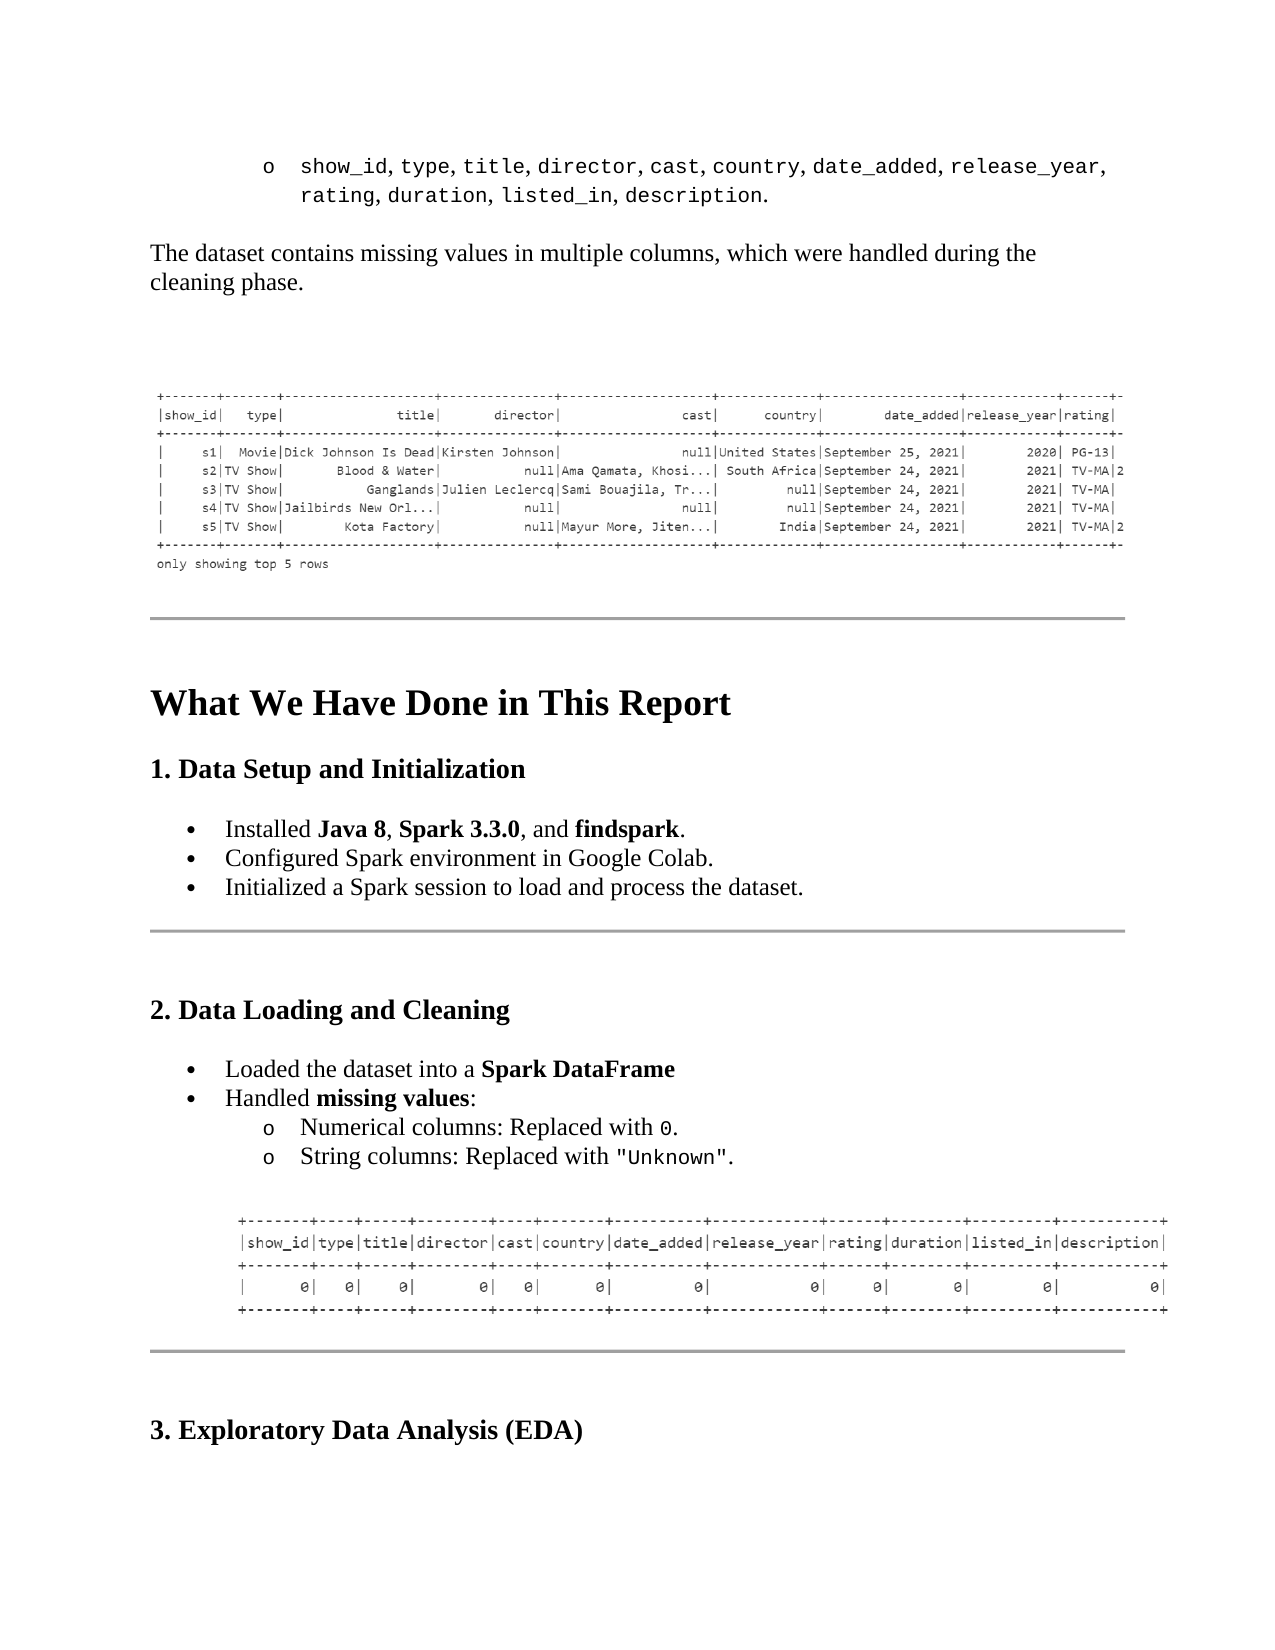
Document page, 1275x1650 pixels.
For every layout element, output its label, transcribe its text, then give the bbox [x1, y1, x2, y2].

text 1. Data Setup and Initialization [150, 753, 1125, 785]
list Configured Spark environment in Google Colab. [187, 843, 1125, 872]
text What We Have Done in This Report [150, 680, 1125, 723]
list Initialized a Spark session to load and process the dataset. [187, 872, 1125, 900]
text 2. Data Loading and Cleaning [150, 993, 1125, 1025]
list Loaded the dataset into a Spark DataFrame [187, 1054, 1125, 1083]
picture [150, 382, 1125, 588]
list Handled missing values: [187, 1083, 1125, 1112]
text The dataset contains missing values in multiple columns, which were handled during the cleaning phase. [150, 238, 1125, 296]
list Installed Java 8, Spark 3.3.0, and findspark. [187, 814, 1125, 843]
list Numerical columns: Replaced with 0. [262, 1112, 1125, 1141]
list show_id, type, title, director, cast, country, date_added, release_year, rating, duration, listed_in, description. [262, 150, 1125, 209]
picture [225, 1200, 1267, 1350]
list String columns: Replaced with "Unknown". [262, 1141, 1125, 1171]
text 3. Exploratory Data Analysis (EDA) [150, 1413, 1125, 1445]
